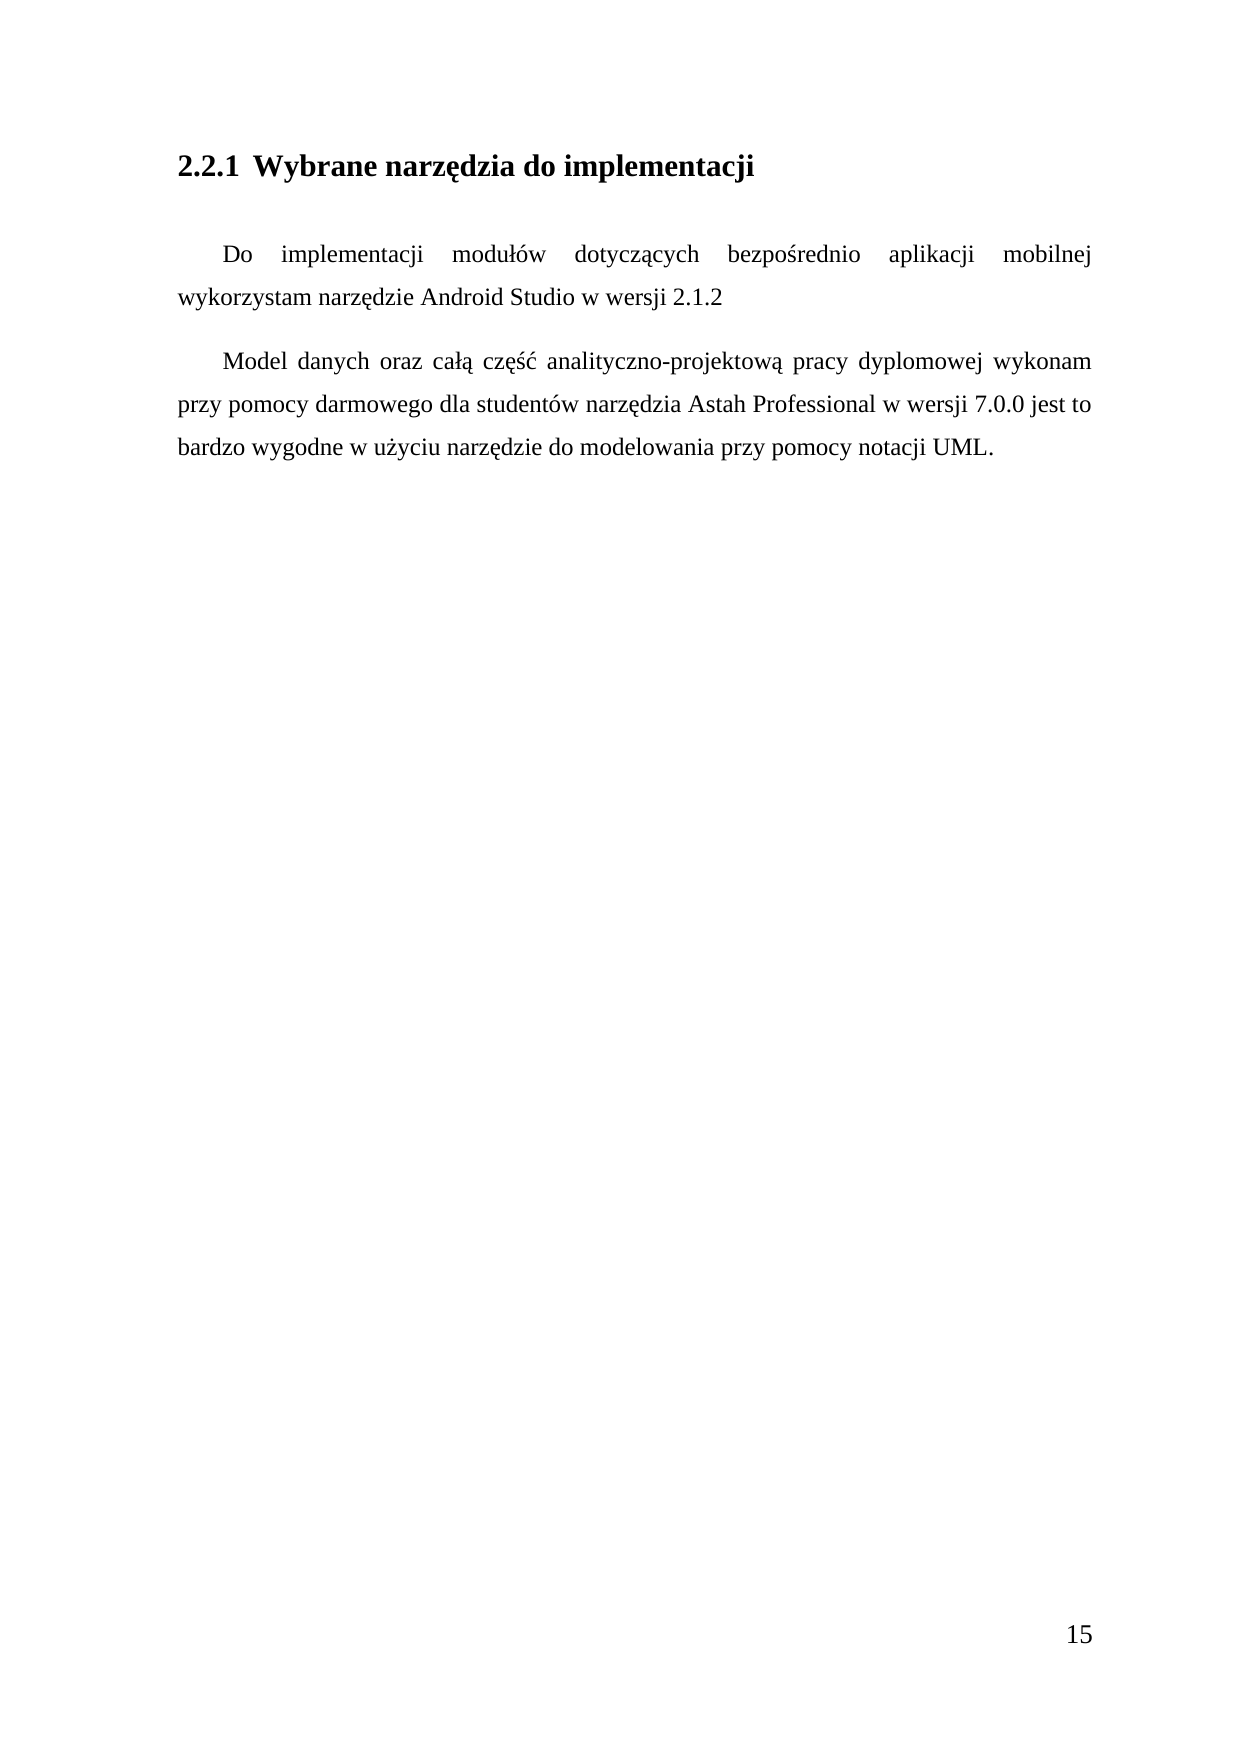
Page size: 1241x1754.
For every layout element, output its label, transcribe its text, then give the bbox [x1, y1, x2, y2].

text Model danych oraz całą część analityczno-projektową pracy dyplomowej wykonam przy pomocy darmowego dla studentów narzędzia Astah Professional w wersji 7.0.0 jest to bardzo wygodne w użyciu narzędzie do modelowania przy pomocy notacji UML. [177, 346, 1092, 461]
subtitle Wybrane narzędzia do implementacji [177, 148, 1092, 184]
text Do implementacji modułów dotyczących bezpośrednio aplikacji mobilnej wykorzystam narzędzie Android Studio w wersji 2.1.2 [177, 239, 1092, 311]
